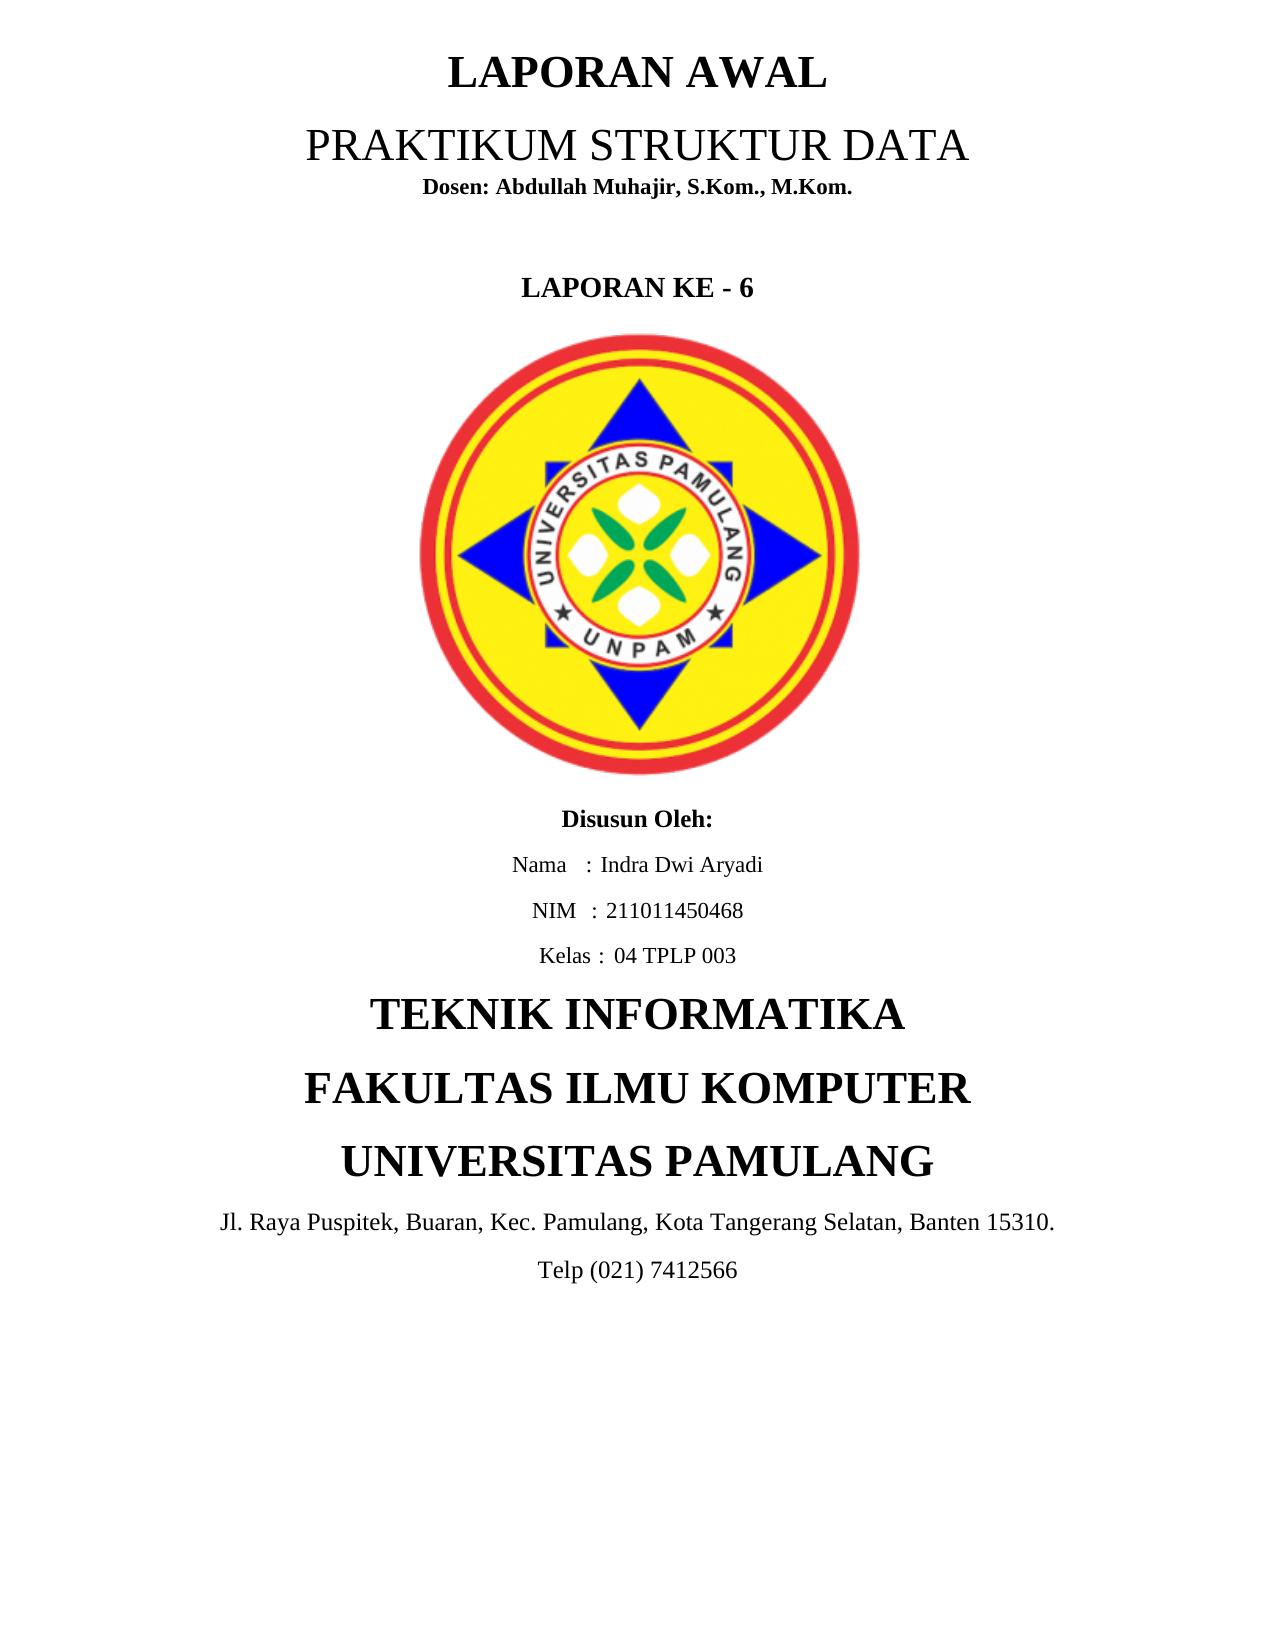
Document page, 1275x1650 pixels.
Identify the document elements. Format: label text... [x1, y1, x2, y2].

text Telp (021) 7412566 [150, 1255, 1125, 1284]
text Kelas : 04 TPLP 003 [150, 942, 1125, 968]
picture [403, 324, 872, 779]
text FAKULTAS ILMU KOMPUTER [150, 1060, 1125, 1113]
text TEKNIK INFORMATIKA [150, 987, 1125, 1039]
text LAPORAN AWAL [150, 44, 1125, 97]
text NIM : 211011450468 [150, 897, 1125, 923]
text Jl. Raya Puspitek, Buaran, Kec. Pamulang, Kota Tangerang Selatan, Banten 15310. [150, 1207, 1125, 1236]
text UNIVERSITAS PAMULANG [150, 1134, 1125, 1187]
text LAPORAN KE - 6 [150, 271, 1125, 304]
text Nama : Indra Dwi Aryadi [150, 852, 1125, 878]
text PRAKTIKUM STRUKTUR DATA Dosen: Abdullah Muhajir, S.Kom., M.Kom. [150, 118, 1125, 199]
